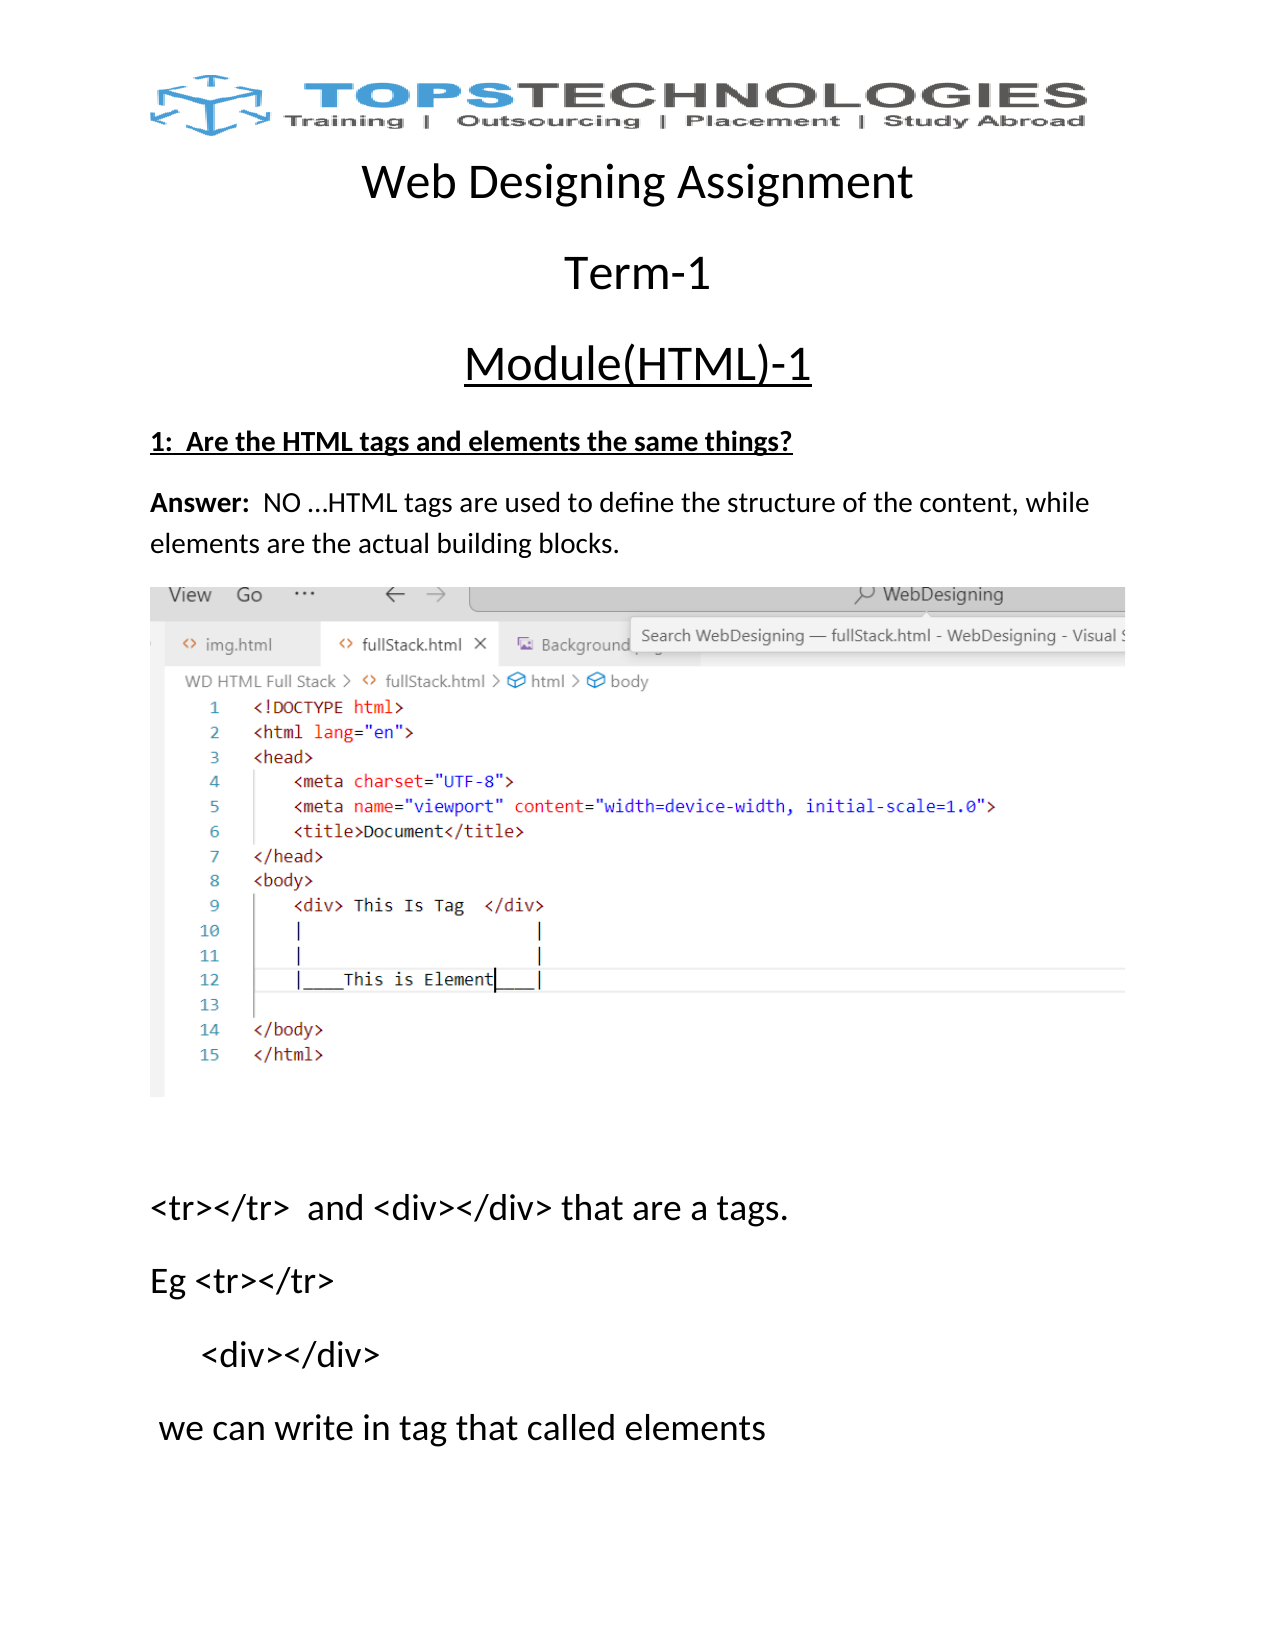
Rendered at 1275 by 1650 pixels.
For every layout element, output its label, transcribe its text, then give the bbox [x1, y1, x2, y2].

picture [150, 587, 1125, 1097]
text Term-1 [150, 241, 1125, 302]
text <tr></tr> and <div></div> that are a tags. [150, 1183, 1125, 1229]
text Eg <tr></tr> [150, 1257, 1125, 1303]
text <div></div> [150, 1331, 1125, 1376]
text Module(HTML)-1 [150, 332, 1125, 393]
text Web Designing Assignment [150, 150, 1125, 211]
text we can write in tag that called elements [150, 1404, 1125, 1450]
picture [150, 75, 1087, 136]
text Answer: NO …HTML tags are used to define the structure of the content, while elements are the actual building blocks. [150, 484, 1125, 561]
text 1: Are the HTML tags and elements the same things? [150, 423, 1125, 458]
